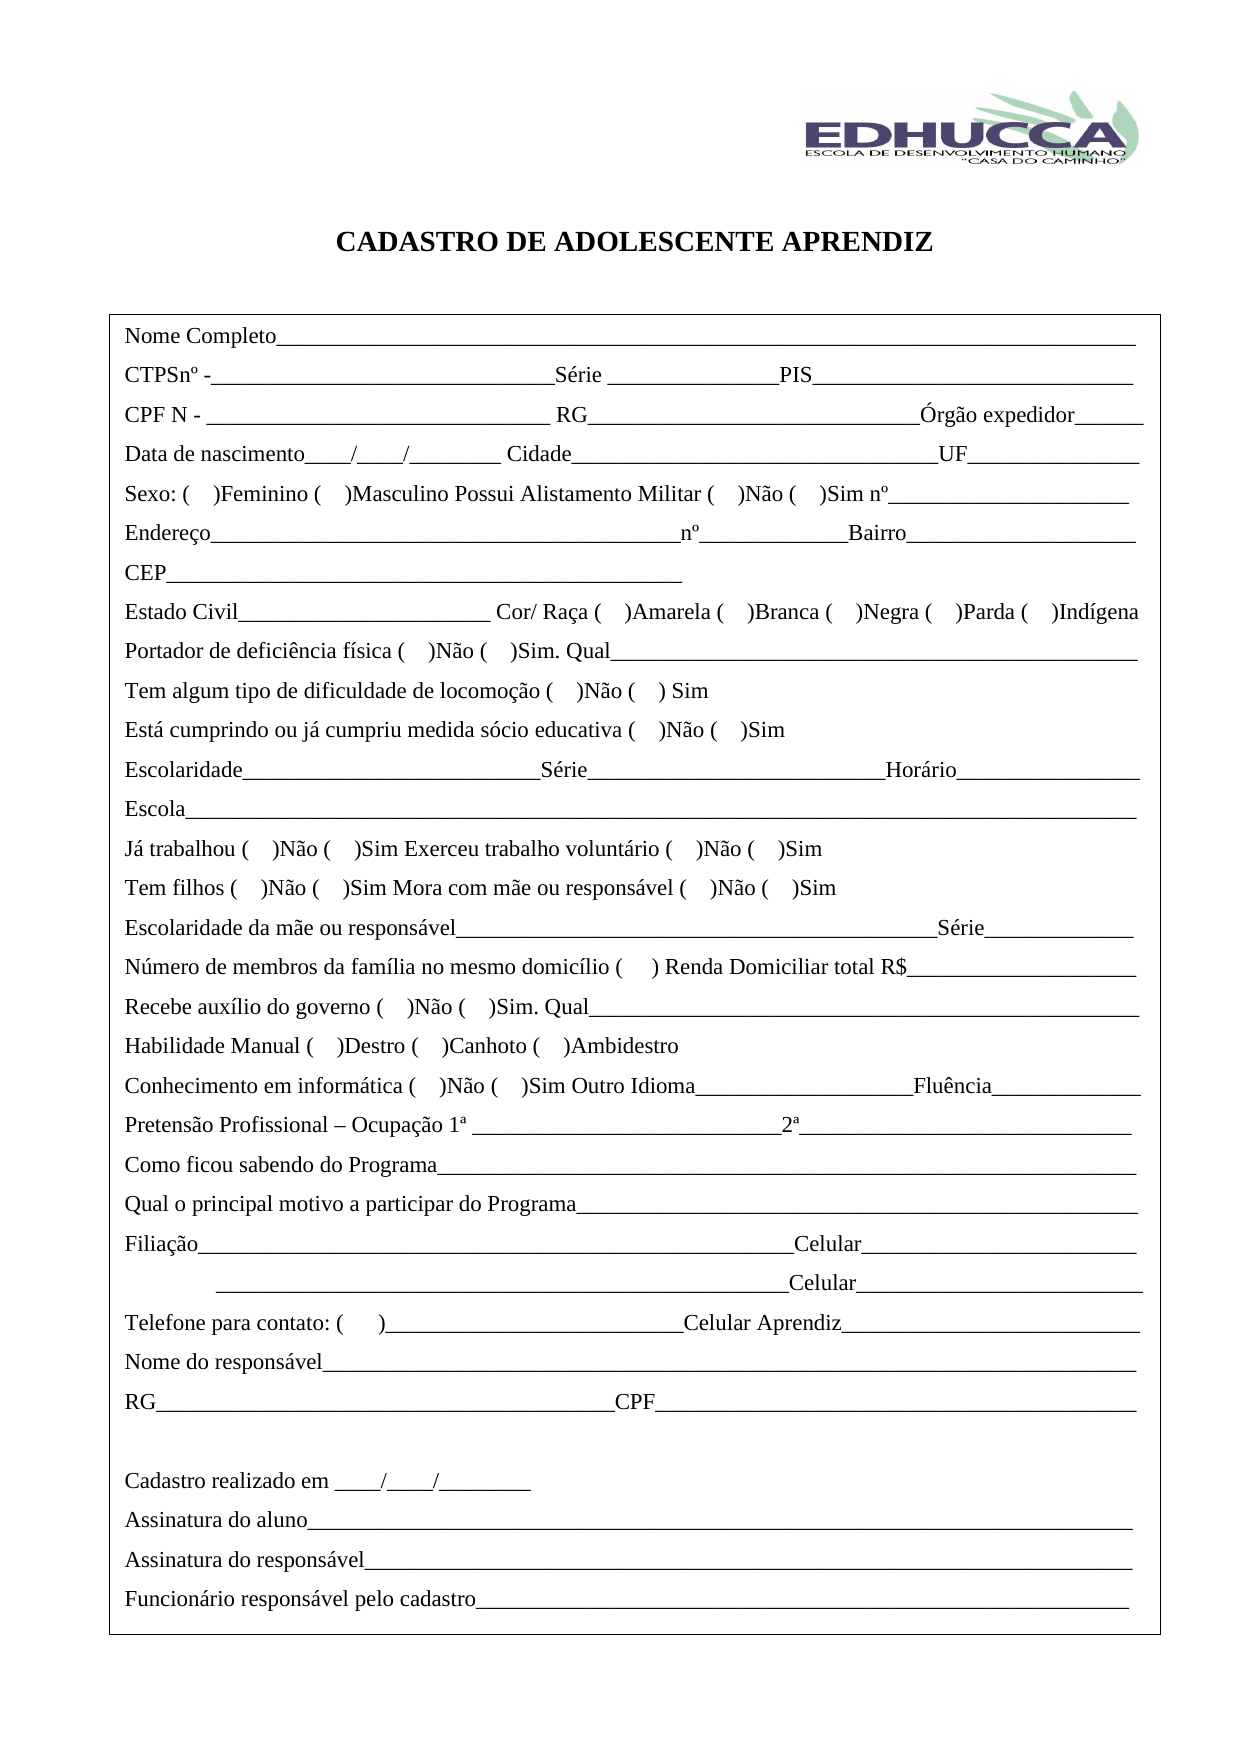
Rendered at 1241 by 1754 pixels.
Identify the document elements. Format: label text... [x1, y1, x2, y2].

text CADASTRO DE ADOLESCENTE APRENDIZ [118, 224, 1152, 257]
picture [801, 91, 1139, 164]
